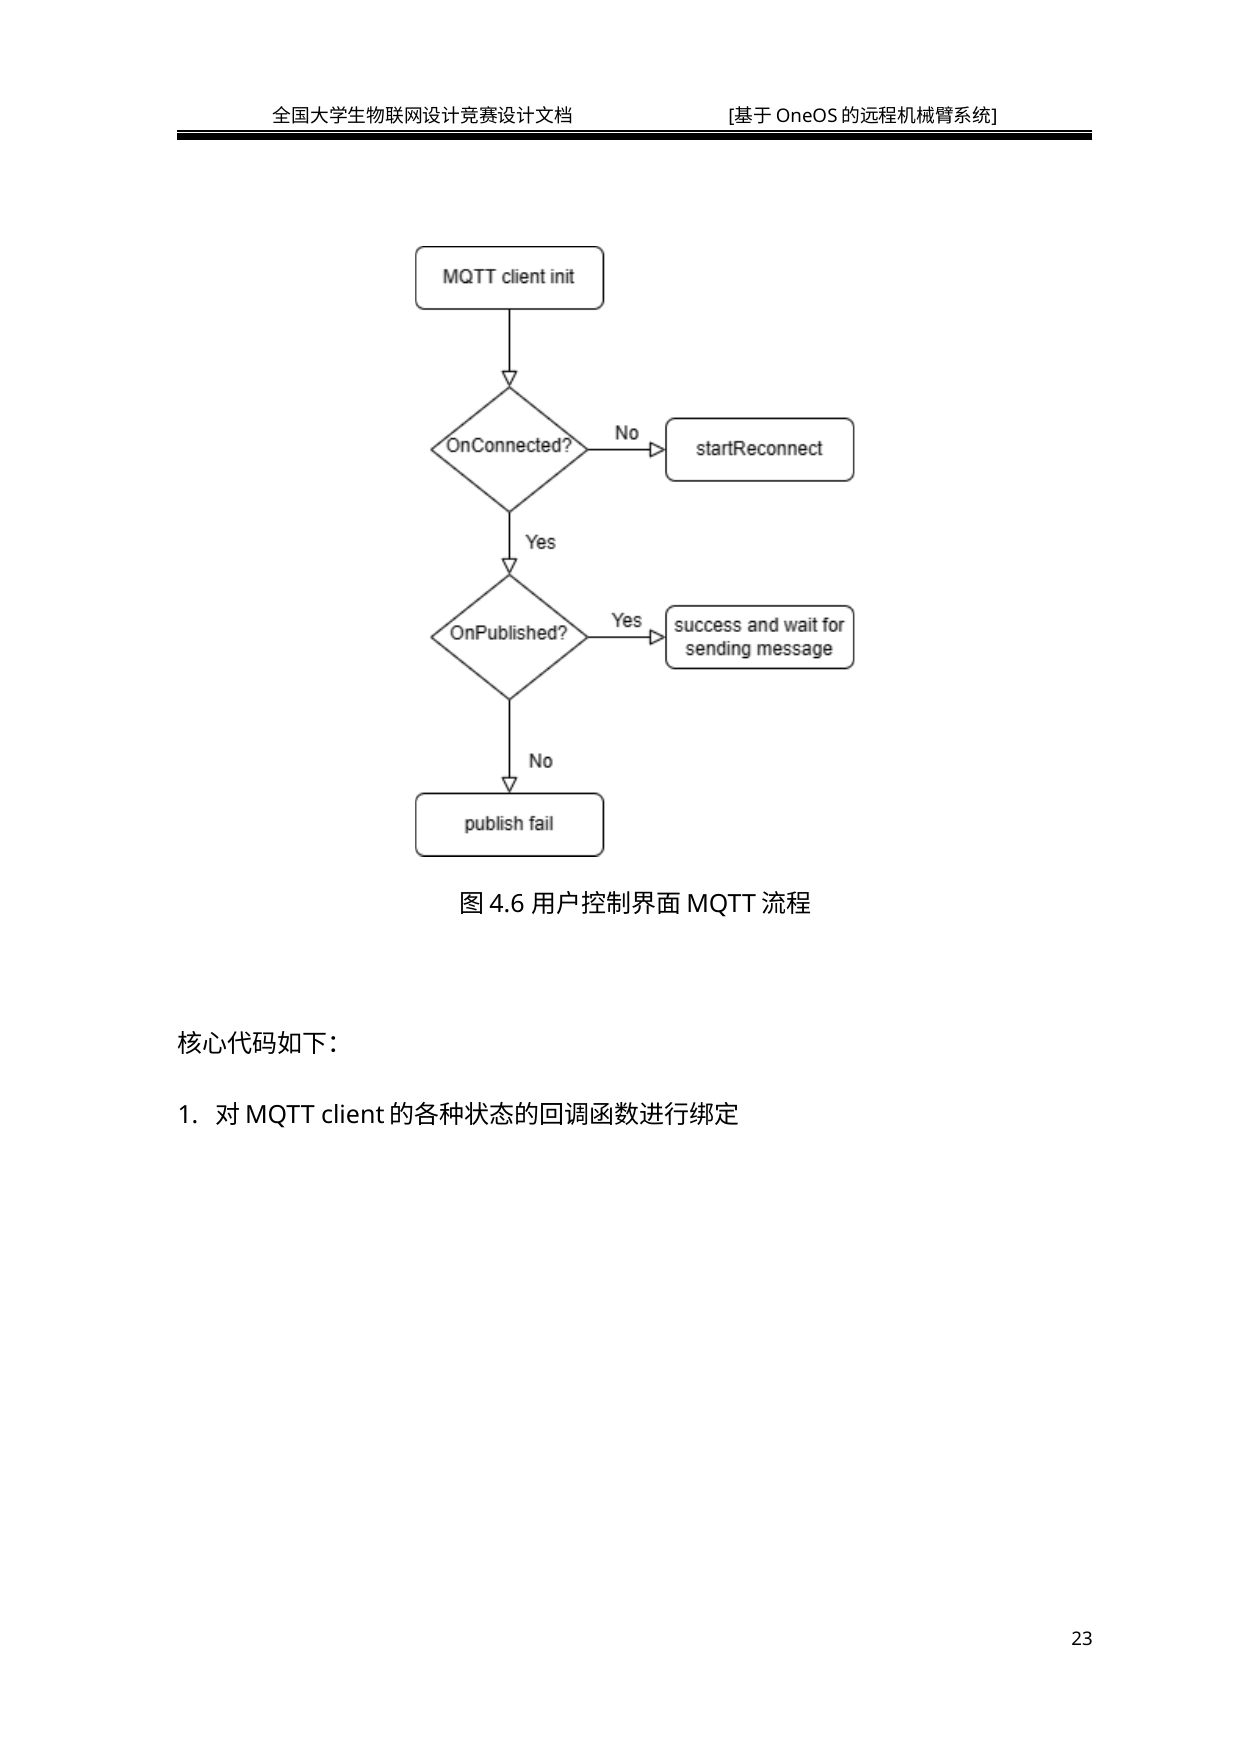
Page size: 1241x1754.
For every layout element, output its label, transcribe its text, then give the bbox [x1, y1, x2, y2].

text 核心代码如下： [177, 1009, 1092, 1074]
picture [415, 246, 855, 857]
list 对MQTT client的各种状态的回调函数进行绑定 [177, 1080, 1092, 1145]
text 图4.6 用户控制界面MQTT流程 [177, 869, 1092, 934]
